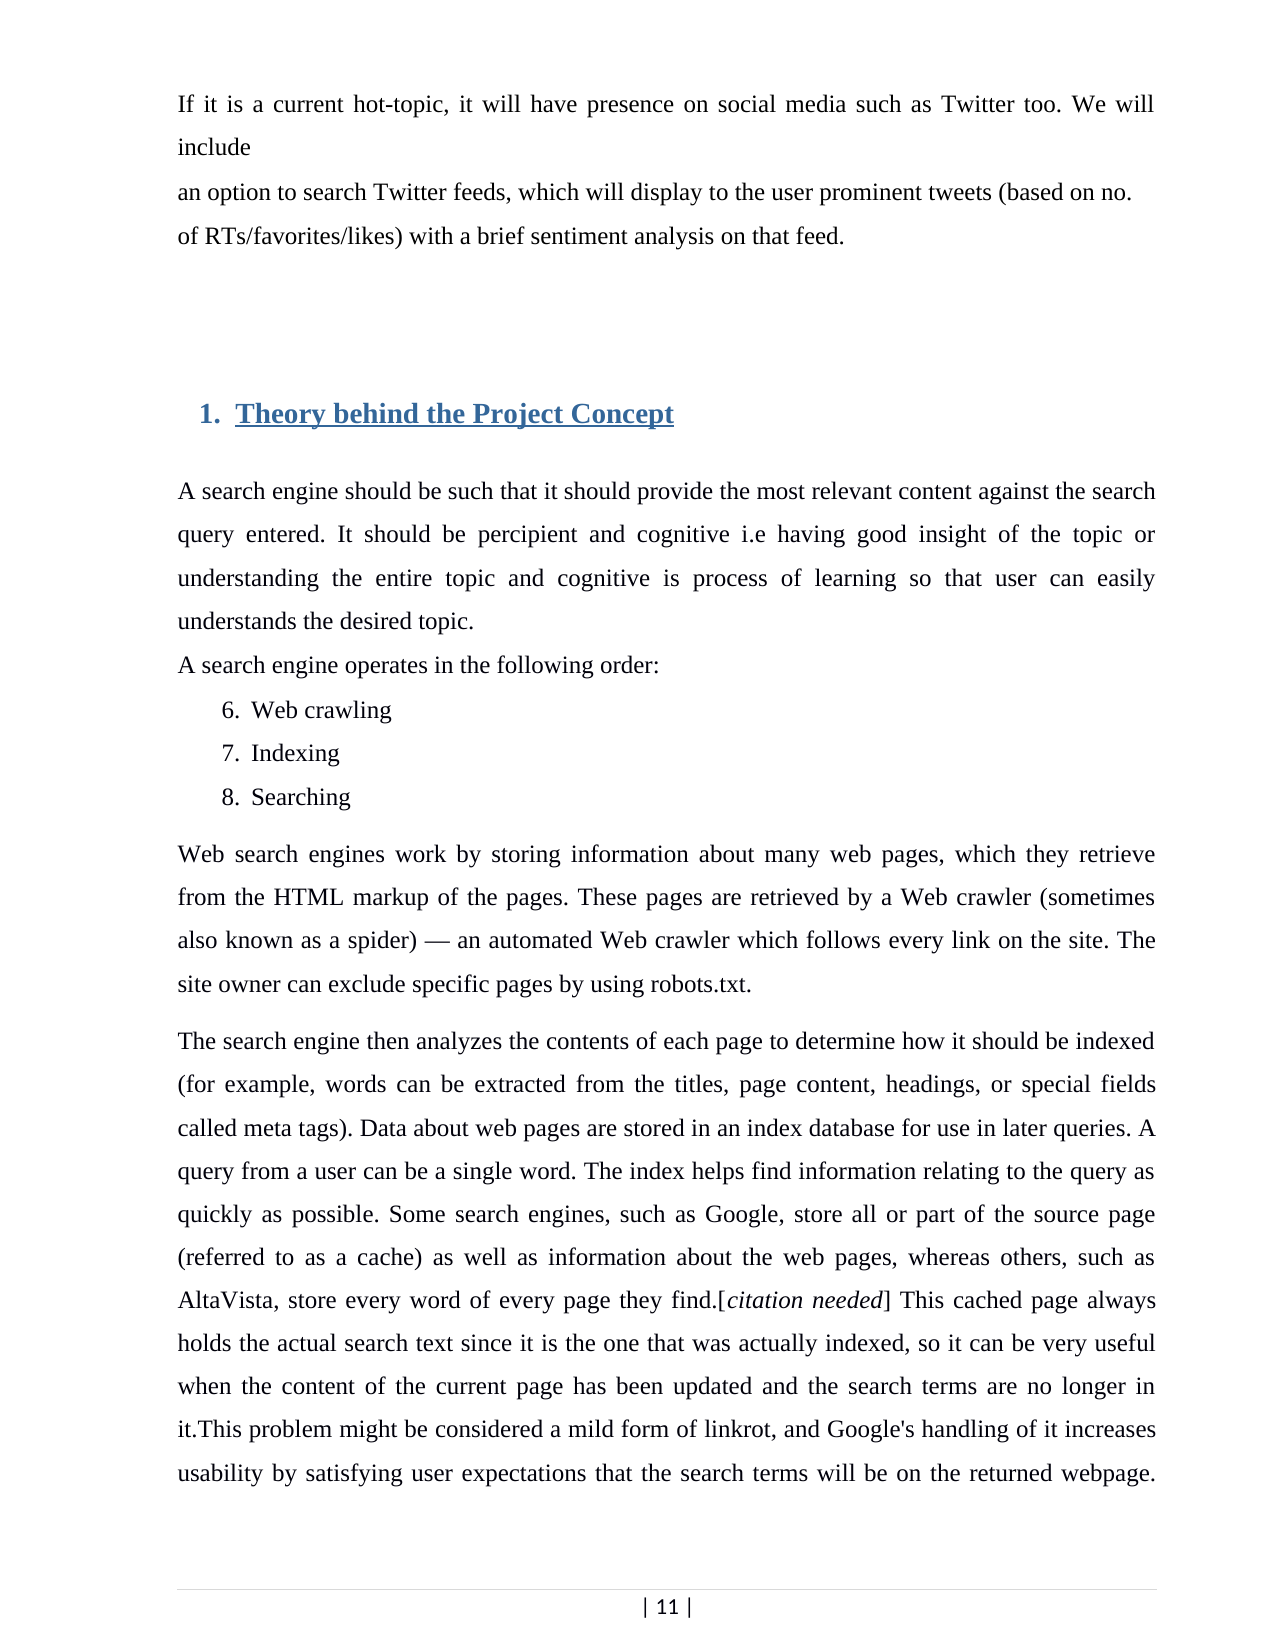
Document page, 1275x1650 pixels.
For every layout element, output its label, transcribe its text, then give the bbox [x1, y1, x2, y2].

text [177, 1026, 1157, 1486]
text an option to search Twitter feeds, which will display to the user prominent tweets (based on no. [177, 177, 1157, 205]
subtitle 1. Theory behind the Project Concept [199, 396, 1157, 429]
text A search engine should be such that it should provide the most relevant content against the search query entered. It should be percipient and cognitive i.e having good insight of the topic or understanding the entire topic and cognitive is process of learning so that user can easily understands the desired topic. [177, 476, 1157, 634]
text of RTs/favorites/likes) with a brief sentiment analysis on that feed. [177, 221, 1157, 250]
text A search engine operates in the following order: [177, 651, 1157, 679]
list Web crawling [221, 695, 1157, 724]
text Web search engines work by storing information about many web pages, which they retrieve from the HTML markup of the pages. These pages are retrieved by a Web crawler (sometimes also known as a spider) — an automated Web crawler which follows every link on the site. The site owner can exclude specific pages by using robots.txt. [177, 839, 1157, 997]
text If it is a current hot-topic, it will have presence on social media such as Twitter too. We will include [177, 89, 1157, 161]
list Indexing [221, 738, 1157, 767]
list Searching [221, 782, 1157, 810]
